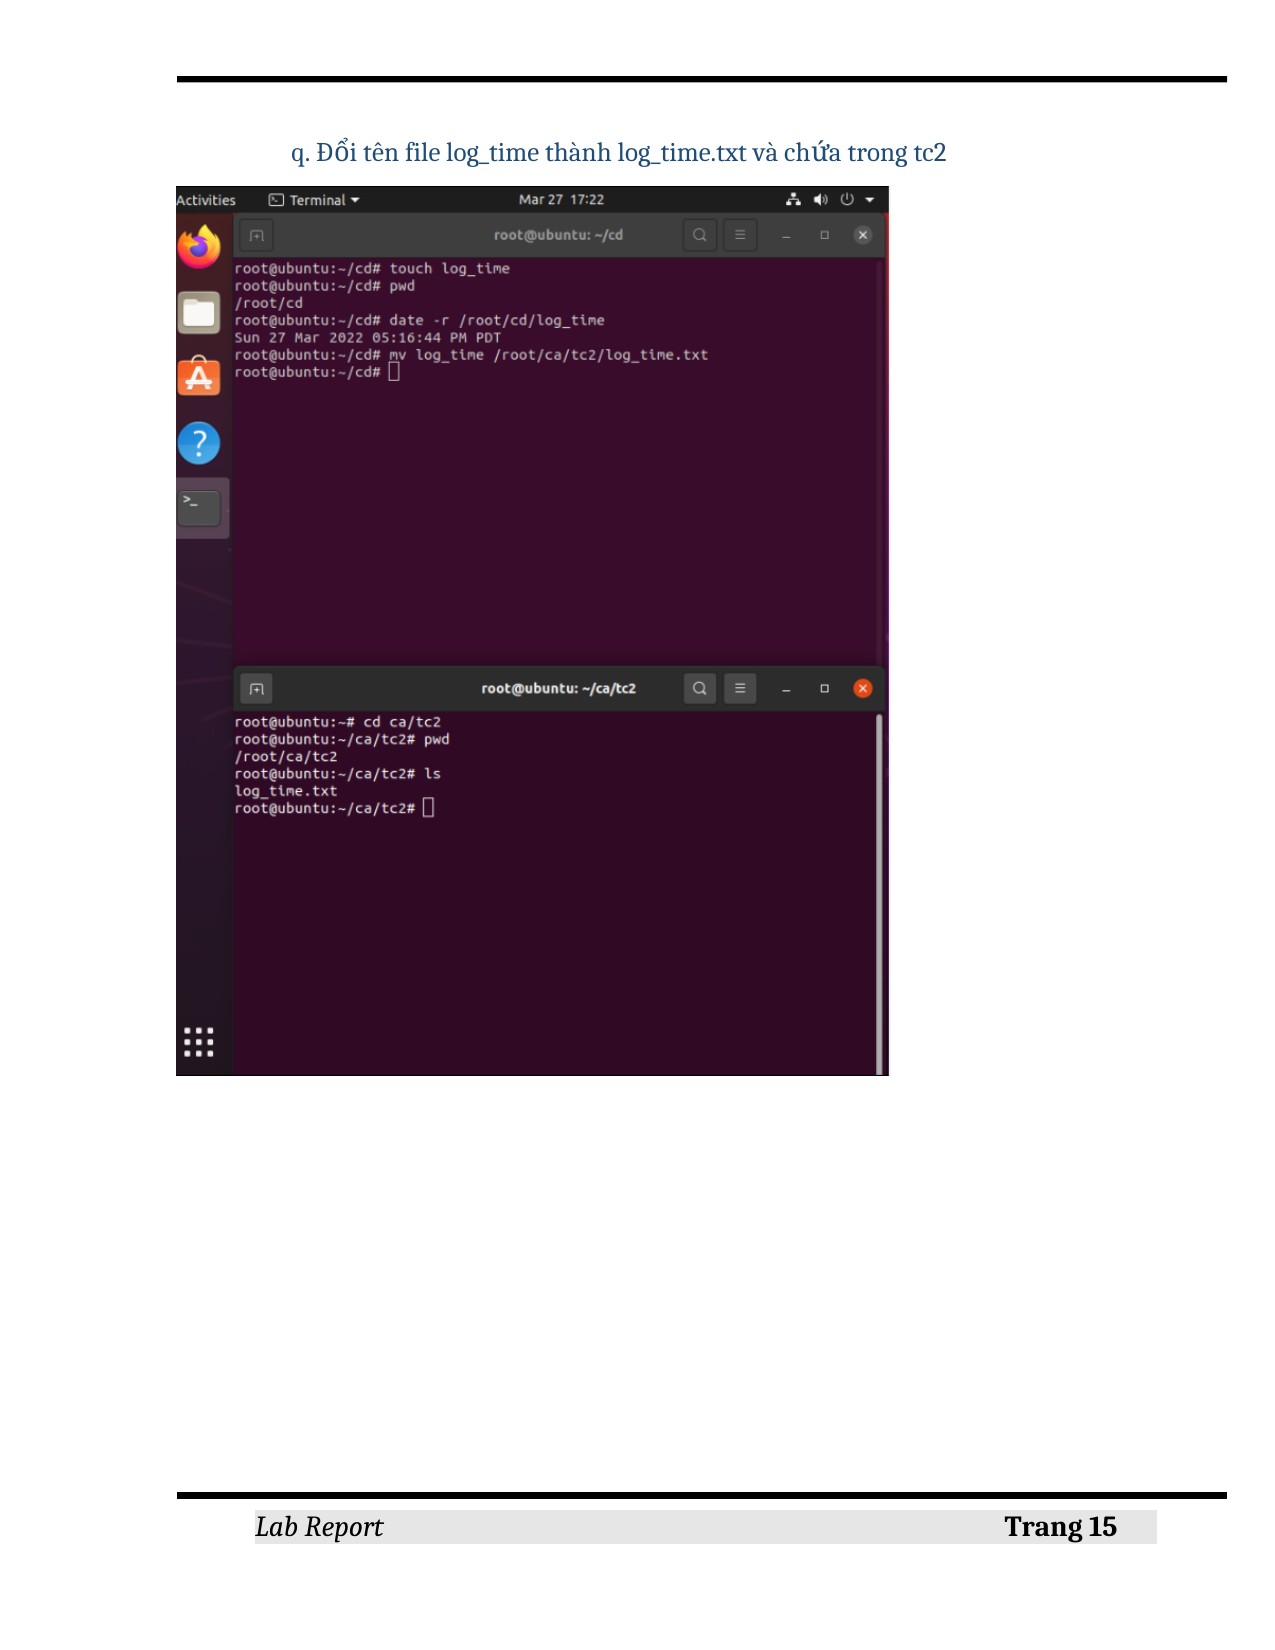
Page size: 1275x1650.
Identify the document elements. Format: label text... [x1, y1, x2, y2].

picture [176, 186, 891, 1076]
text q. Đổi tên file log_time thành log_time.txt và chứa trong tc2 [291, 137, 1150, 168]
